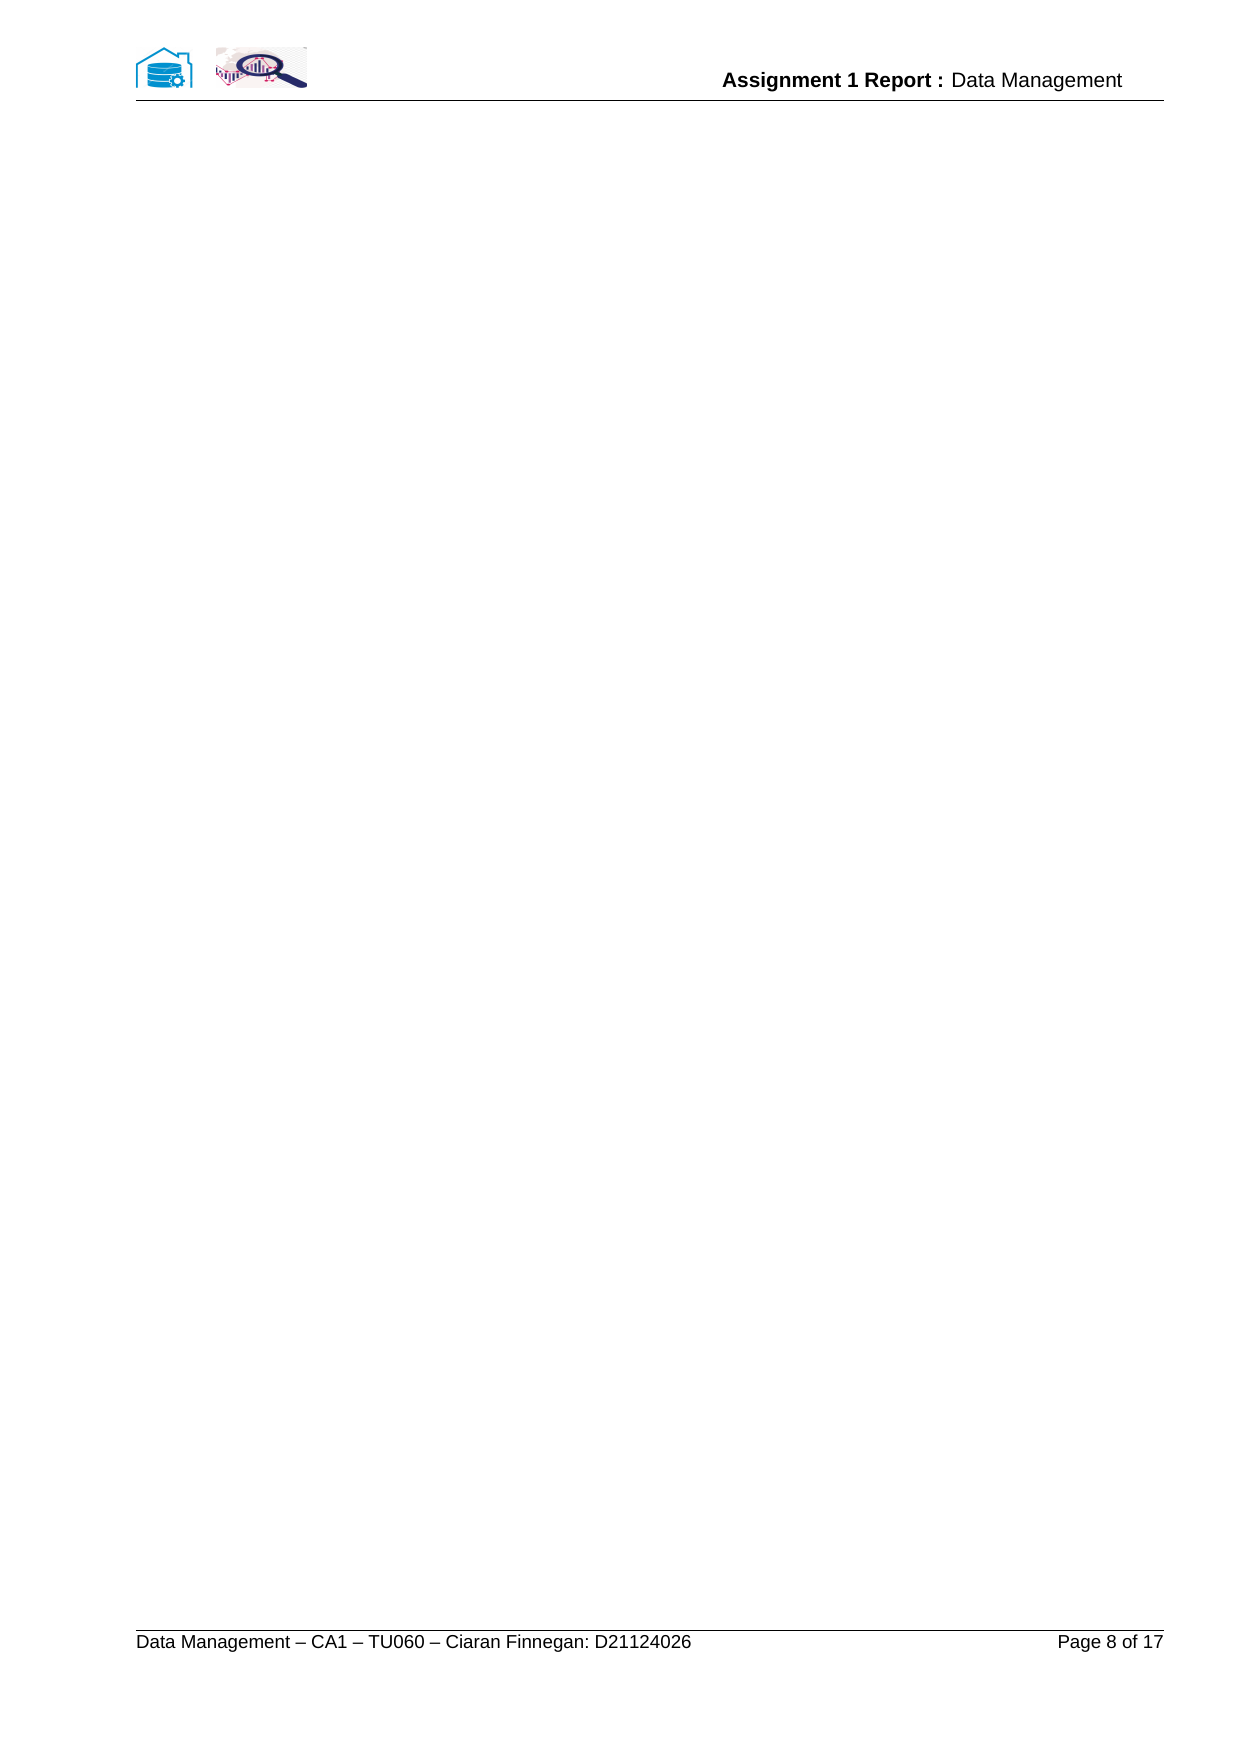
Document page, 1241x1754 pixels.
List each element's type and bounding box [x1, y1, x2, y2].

picture [216, 47, 307, 88]
picture [135, 47, 162, 63]
picture [138, 51, 190, 88]
picture [166, 47, 193, 63]
